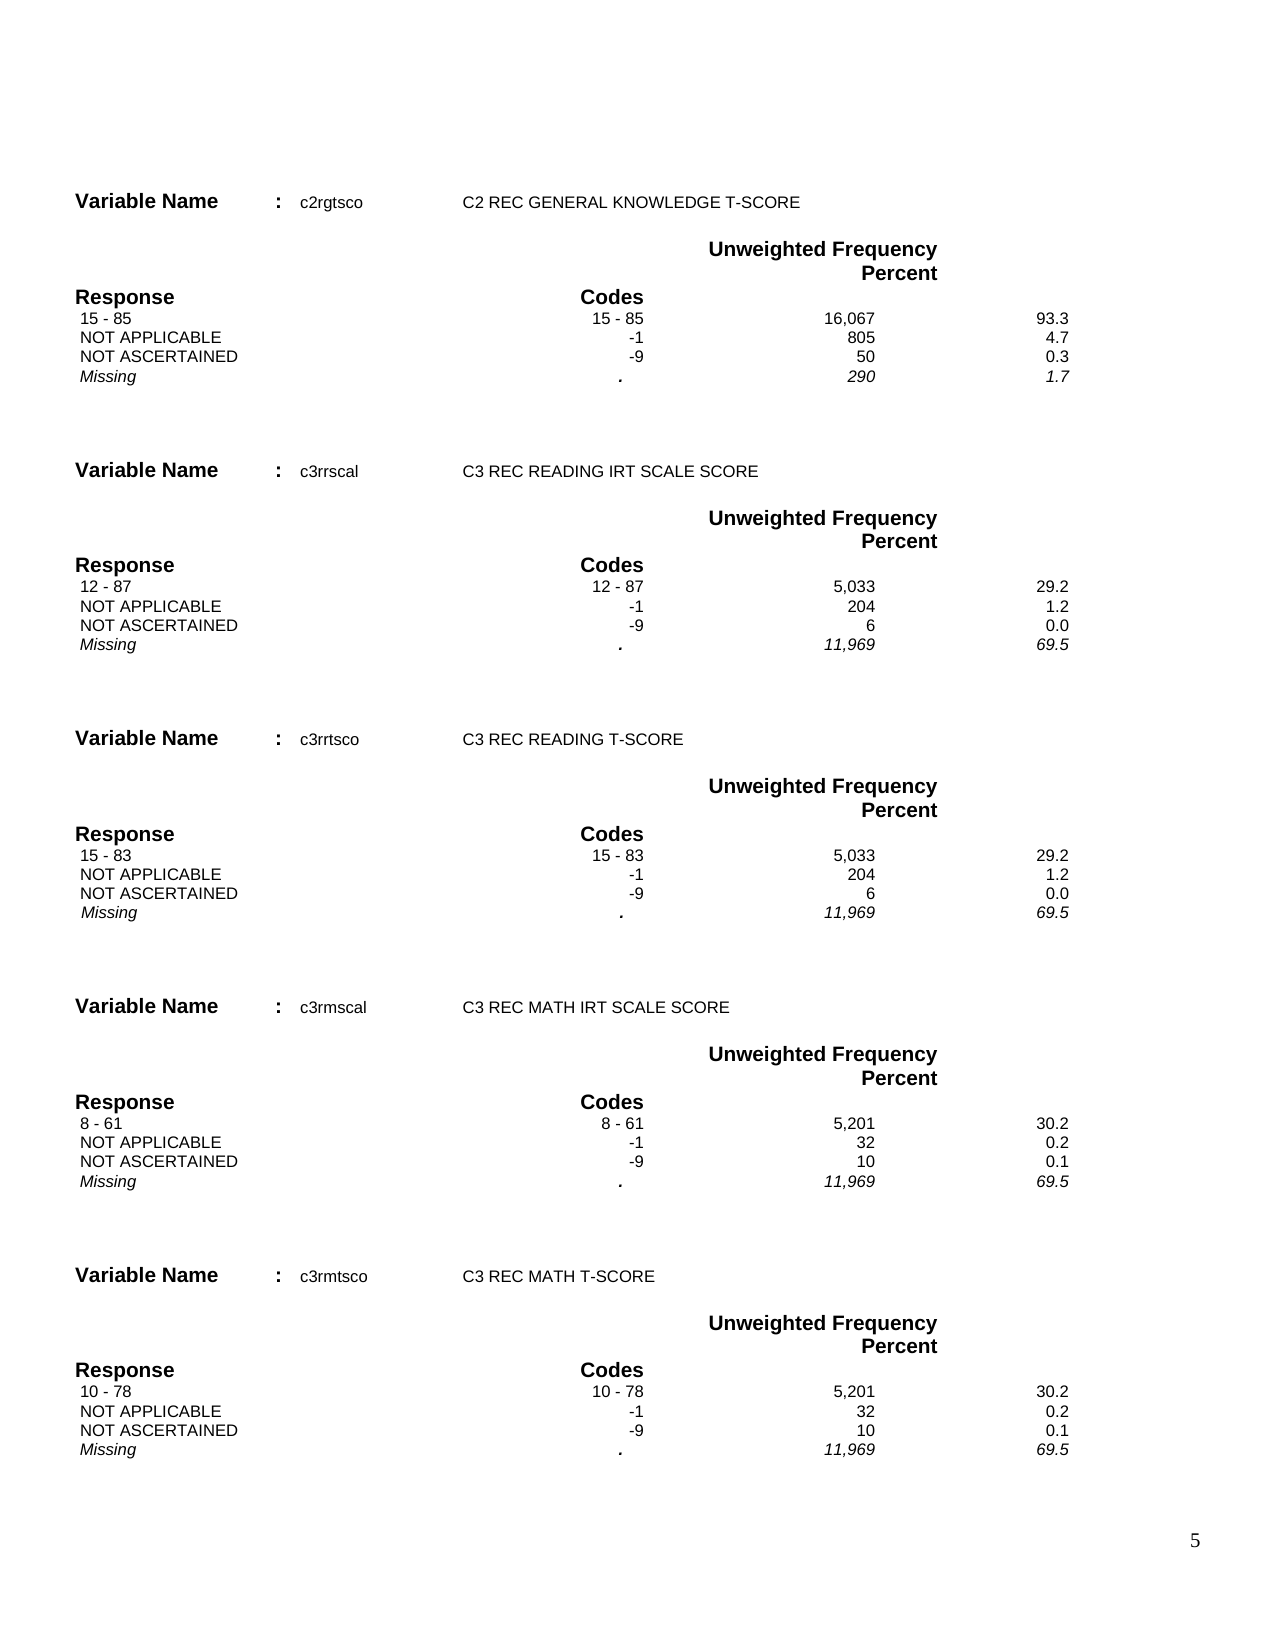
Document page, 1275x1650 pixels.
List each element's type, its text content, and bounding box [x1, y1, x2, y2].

text Missing . 11,969 69.5 [75, 1171, 1200, 1191]
text Variable Name : c3rmscal C3 REC MATH IRT SCALE SCORE [75, 994, 1200, 1018]
text Response Codes [75, 822, 1200, 846]
text Missing . 11,969 69.5 [75, 1440, 1200, 1459]
text 12 - 87 12 - 87 5,033 29.2 [75, 577, 1200, 596]
text Missing . 290 1.7 [75, 366, 1200, 386]
text NOT APPLICABLE -1 805 4.7 [75, 328, 1200, 347]
text Missing . 11,969 69.5 [75, 635, 1200, 654]
text Missing . 11,969 69.5 [75, 903, 1200, 922]
text NOT APPLICABLE -1 204 1.2 [75, 865, 1200, 884]
text NOT ASCERTAINED -9 6 0.0 [75, 884, 1200, 903]
text NOT ASCERTAINED -9 6 0.0 [75, 616, 1200, 635]
text Unweighted Frequency Percent [75, 774, 1200, 822]
text Unweighted Frequency Percent [75, 237, 1200, 285]
text Variable Name : c2rgtsco C2 REC GENERAL KNOWLEDGE T-SCORE [75, 189, 1200, 213]
text Unweighted Frequency Percent [75, 505, 1200, 553]
text NOT APPLICABLE -1 32 0.2 [75, 1401, 1200, 1421]
text 15 - 83 15 - 83 5,033 29.2 [75, 846, 1200, 865]
text NOT ASCERTAINED -9 10 0.1 [75, 1152, 1200, 1171]
text Response Codes [75, 553, 1200, 577]
text Variable Name : c3rrtsco C3 REC READING T-SCORE [75, 726, 1200, 750]
text Unweighted Frequency Percent [75, 1042, 1200, 1090]
text NOT ASCERTAINED -9 10 0.1 [75, 1421, 1200, 1440]
text Variable Name : c3rmtsco C3 REC MATH T-SCORE [75, 1262, 1200, 1286]
text Unweighted Frequency Percent [75, 1310, 1200, 1358]
text NOT APPLICABLE -1 32 0.2 [75, 1133, 1200, 1152]
text NOT ASCERTAINED -9 50 0.3 [75, 347, 1200, 366]
text 10 - 78 10 - 78 5,201 30.2 [75, 1382, 1200, 1401]
text Variable Name : c3rrscal C3 REC READING IRT SCALE SCORE [75, 457, 1200, 481]
text Response Codes [75, 1358, 1200, 1382]
text 8 - 61 8 - 61 5,201 30.2 [75, 1114, 1200, 1133]
text Response Codes [75, 285, 1200, 309]
text NOT APPLICABLE -1 204 1.2 [75, 596, 1200, 616]
text 15 - 85 15 - 85 16,067 93.3 [75, 309, 1200, 328]
text Response Codes [75, 1090, 1200, 1114]
